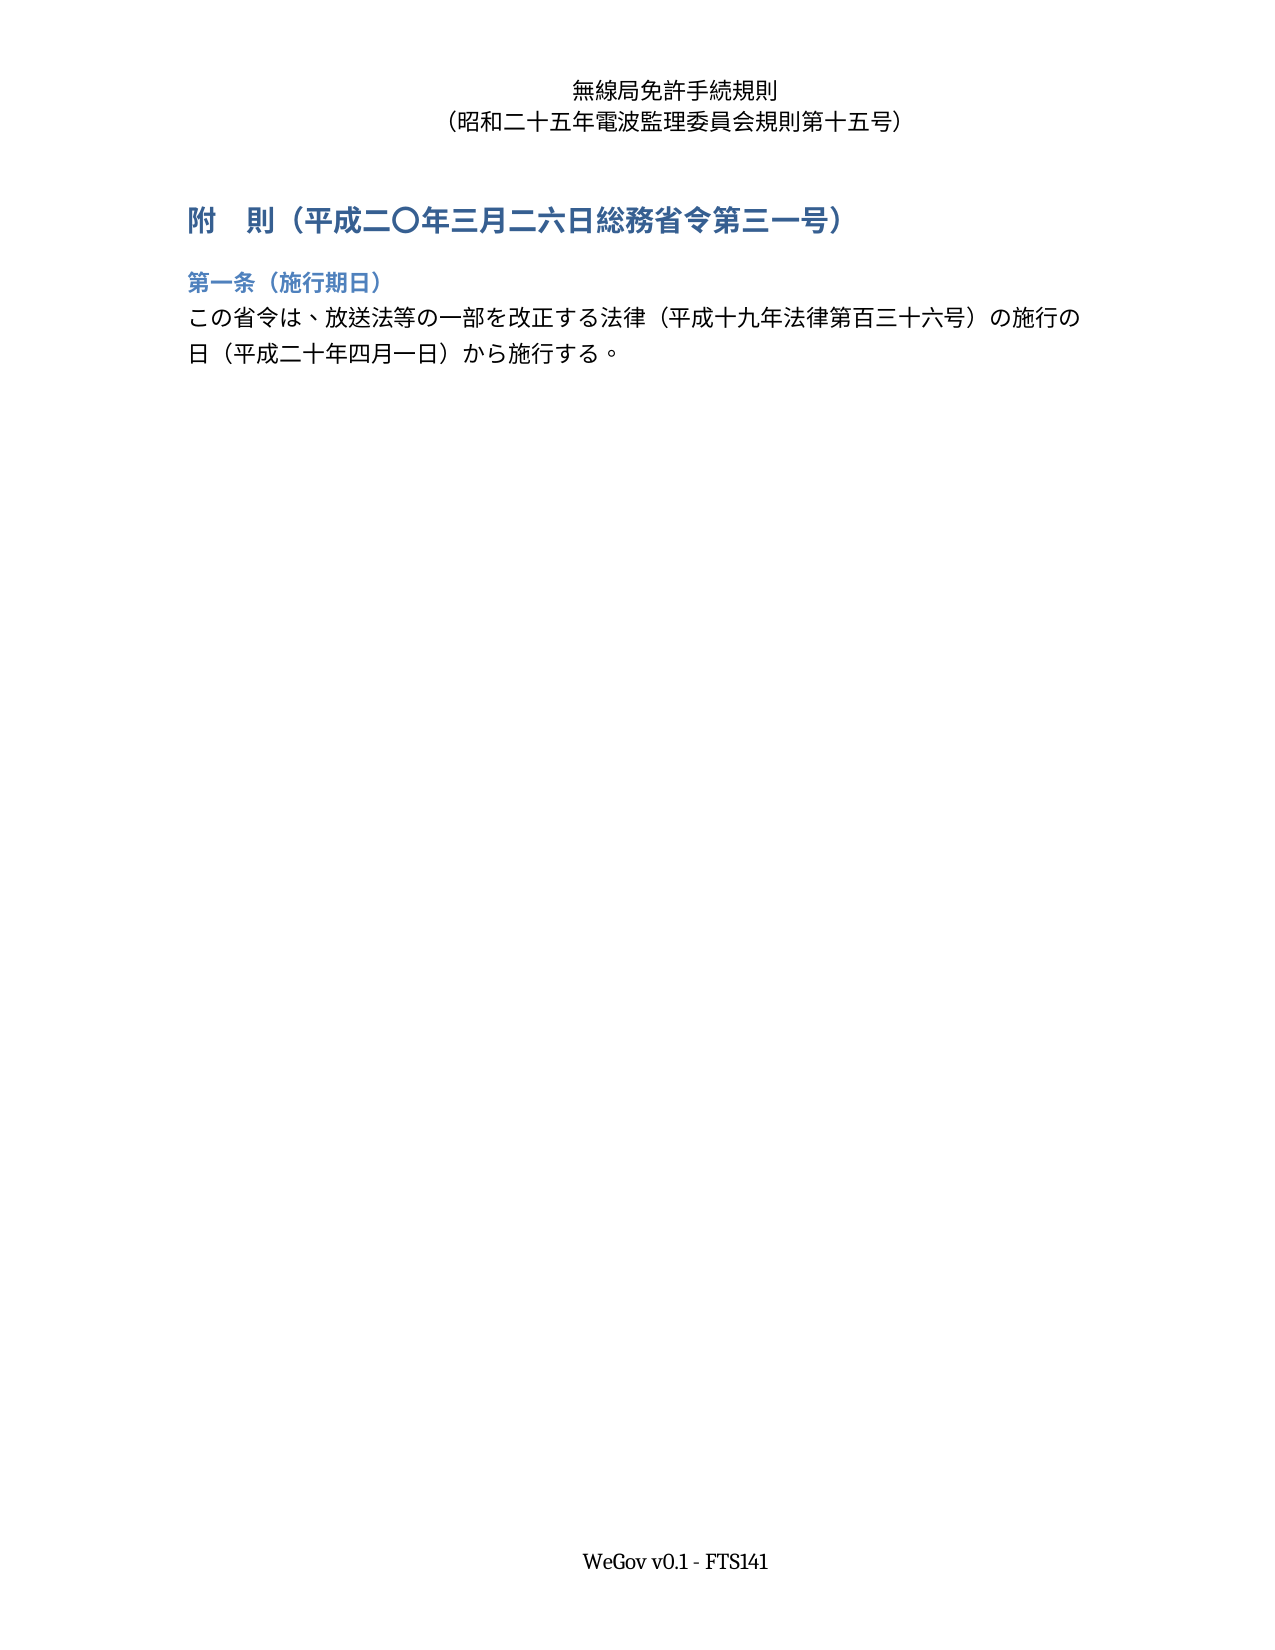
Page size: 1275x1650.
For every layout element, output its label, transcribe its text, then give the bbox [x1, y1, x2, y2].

subtitle 第一条（施行期日） [187, 266, 1087, 298]
text この省令は、放送法等の一部を改正する法律（平成十九年法律第百三十六号）の施行の日（平成二十年四月一日）から施行する。 [187, 302, 1087, 369]
subtitle 附 則（平成二〇年三月二六日総務省令第三一号） [187, 200, 1087, 240]
